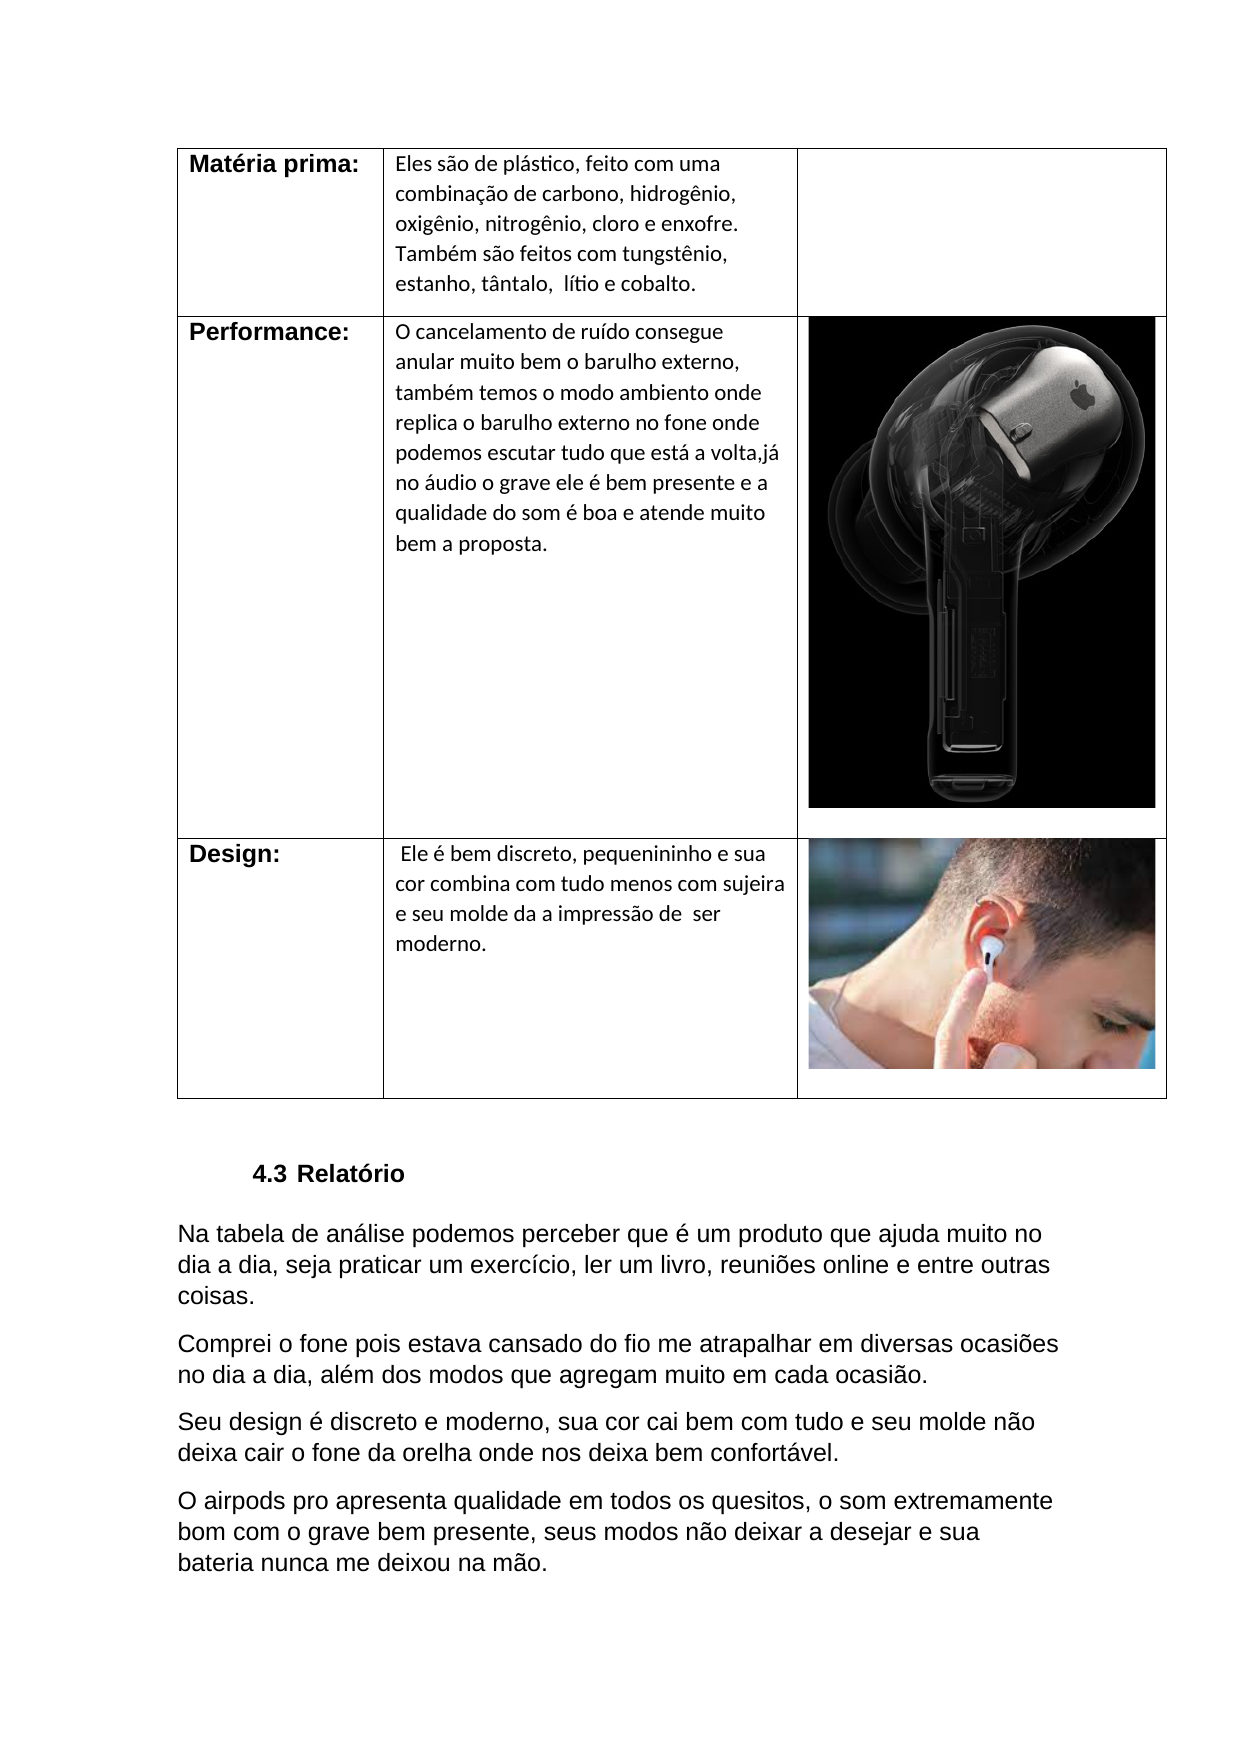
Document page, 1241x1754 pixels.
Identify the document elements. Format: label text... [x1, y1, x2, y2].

picture [808, 838, 1156, 1069]
table_cell Performance: [178, 317, 383, 838]
table_cell Eles são de plástico, feito com uma combinação de carbono, hidrogênio, oxigênio, nitrogênio, cloro e enxofre. Também são feitos com tungstênio, estanho, tântalo, lítio e cobalto. [384, 149, 797, 316]
text Seu design é discreto e moderno, sua cor cai bem com tudo e seu molde não deixa cair o fone da orelha onde nos deixa bem confortável. [177, 1407, 1063, 1467]
table_cell [798, 149, 1166, 316]
table_cell Ele é bem discreto, pequenininho e sua cor combina com tudo menos com sujeira e seu molde da a impressão de ser moderno. [384, 839, 797, 1098]
text O airpods pro apresenta qualidade em todos os quesitos, o som extremamente bom com o grave bem presente, seus modos não deixar a desejar e sua bateria nunca me deixou na mão. [177, 1486, 1063, 1577]
table_cell [798, 317, 1166, 838]
table_cell Design: [178, 839, 383, 1098]
text Na tabela de análise podemos perceber que é um produto que ajuda muito no dia a dia, seja praticar um exercício, ler um livro, reuniões online e entre outras coisas. [177, 1219, 1063, 1310]
table_cell [798, 839, 1166, 1098]
picture [808, 317, 1156, 808]
text Comprei o fone pois estava cansado do fio me atrapalhar em diversas ocasiões no dia a dia, além dos modos que agregam muito em cada ocasião. [177, 1329, 1063, 1388]
table_cell O cancelamento de ruído consegue anular muito bem o barulho externo, também temos o modo ambiento onde replica o barulho externo no fone onde podemos escutar tudo que está a volta,já no áudio o grave ele é bem presente e a qualidade do som é boa e atende muito bem a proposta. [384, 317, 797, 838]
subtitle Relatório [252, 1159, 1063, 1188]
table_cell Matéria prima: [178, 149, 383, 316]
